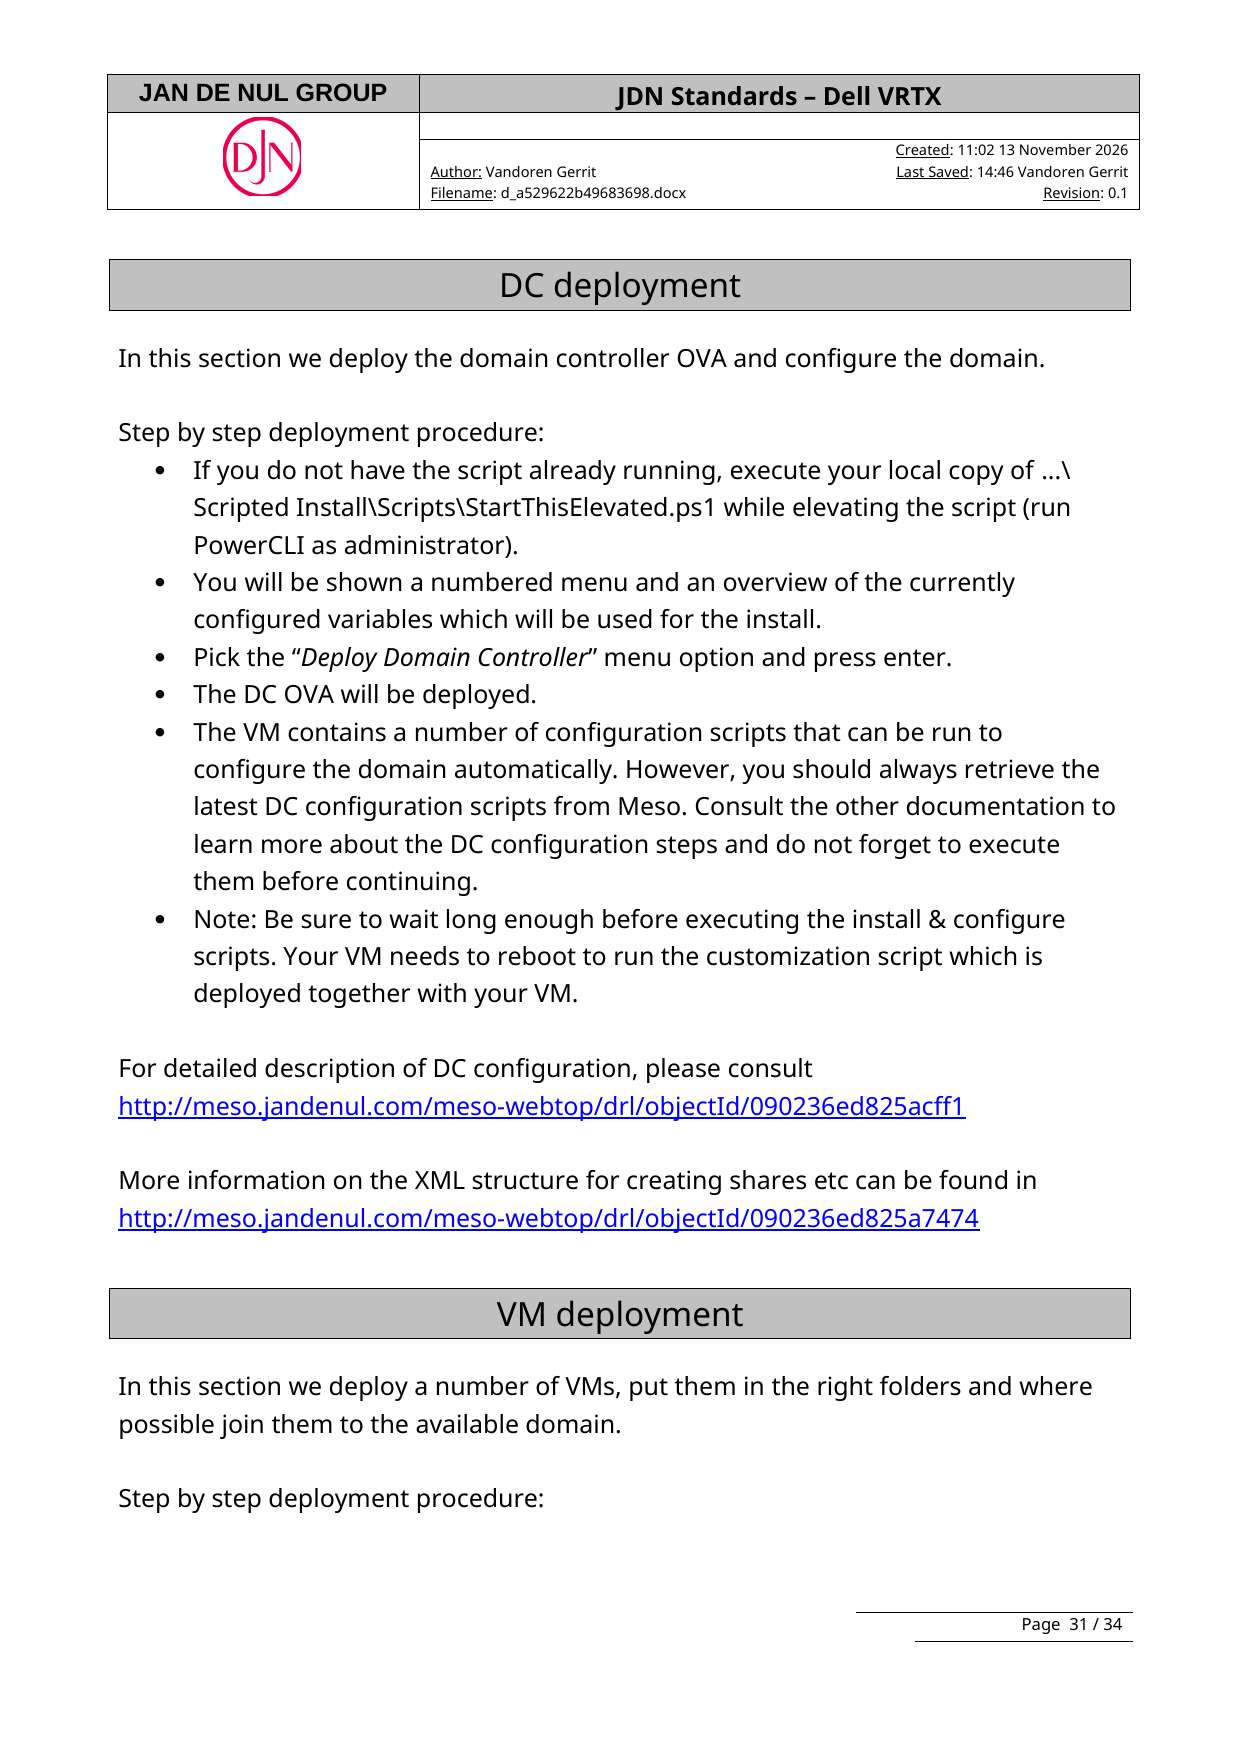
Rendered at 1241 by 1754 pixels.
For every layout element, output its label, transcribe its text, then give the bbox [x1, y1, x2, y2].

subtitle VM deployment [110, 1289, 1130, 1338]
list If you do not have the script already running, execute your local copy of ...\Scripted Install\Scripts\StartThisElevated.ps1 while elevating the script (run PowerCLI as administrator). [156, 452, 1122, 561]
list You will be shown a numbered menu and an overview of the currently configured variables which will be used for the install. [156, 565, 1122, 636]
text In this section we deploy the domain controller OVA and configure the domain. [118, 340, 1122, 374]
text Step by step deployment procedure: [118, 415, 1122, 449]
list The VM contains a number of configuration scripts that can be run to configure the domain automatically. However, you should always retrieve the latest DC configuration scripts from Meso. Consult the other documentation to learn more about the DC configuration steps and do not forget to execute them before continuing. [156, 714, 1122, 898]
picture [222, 117, 301, 196]
text For detailed description of DC configuration, please consult http://meso.jandenul.com/meso-webtop/drl/objectId/090236ed825acff1 [118, 1051, 1122, 1122]
subtitle DC deployment [110, 260, 1130, 310]
text Step by step deployment procedure: [118, 1481, 1122, 1515]
text In this section we deploy a number of VMs, put them in the right folders and where possible join them to the available domain. [118, 1369, 1122, 1440]
text More information on the XML structure for creating shares etc can be found in http://meso.jandenul.com/meso-webtop/drl/objectId/090236ed825a7474 [118, 1163, 1122, 1234]
list The DC OVA will be deployed. [156, 677, 1122, 711]
list Note: Be sure to wait long enough before executing the install & configure scripts. Your VM needs to reboot to run the customization script which is deployed together with your VM. [156, 901, 1122, 1010]
list Pick the “Deploy Domain Controller” menu option and press enter. [156, 639, 1122, 673]
